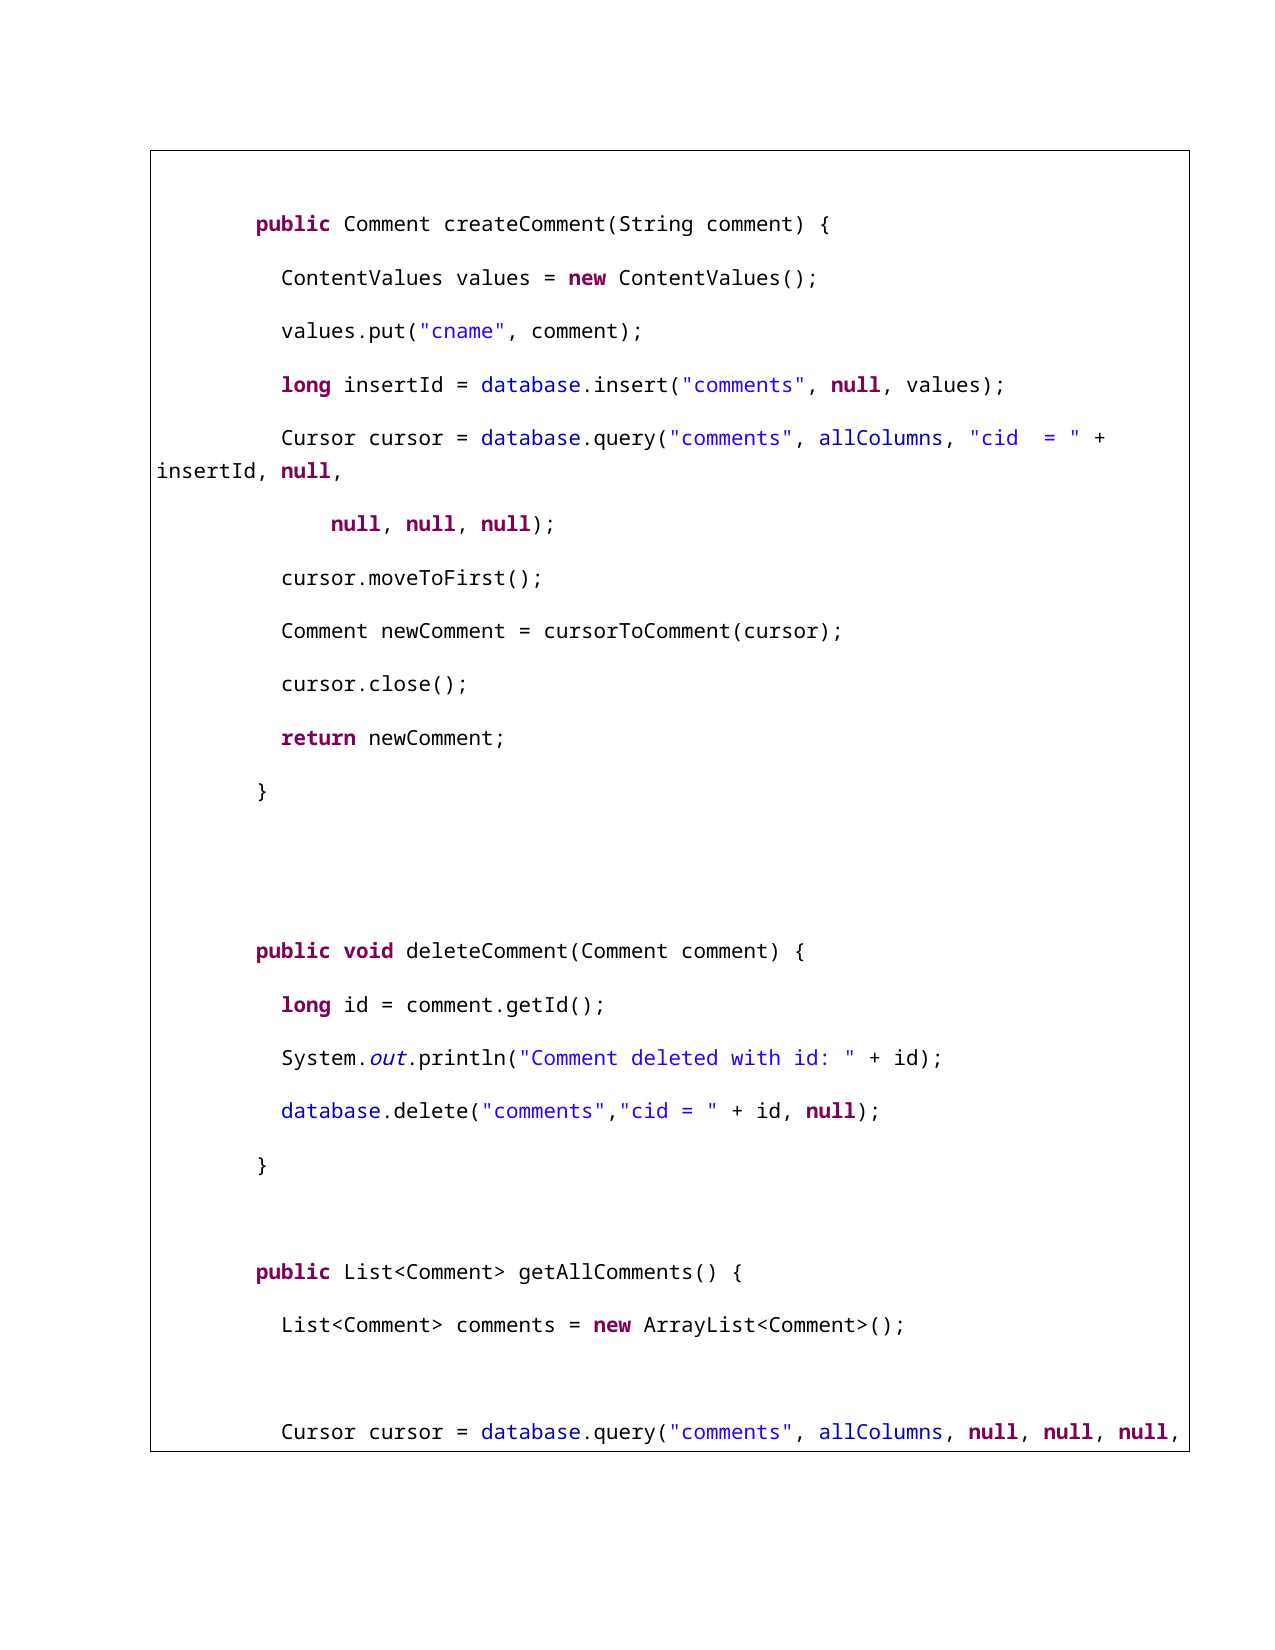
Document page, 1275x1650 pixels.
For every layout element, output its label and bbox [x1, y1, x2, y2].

table_header [151, 151, 1189, 1451]
